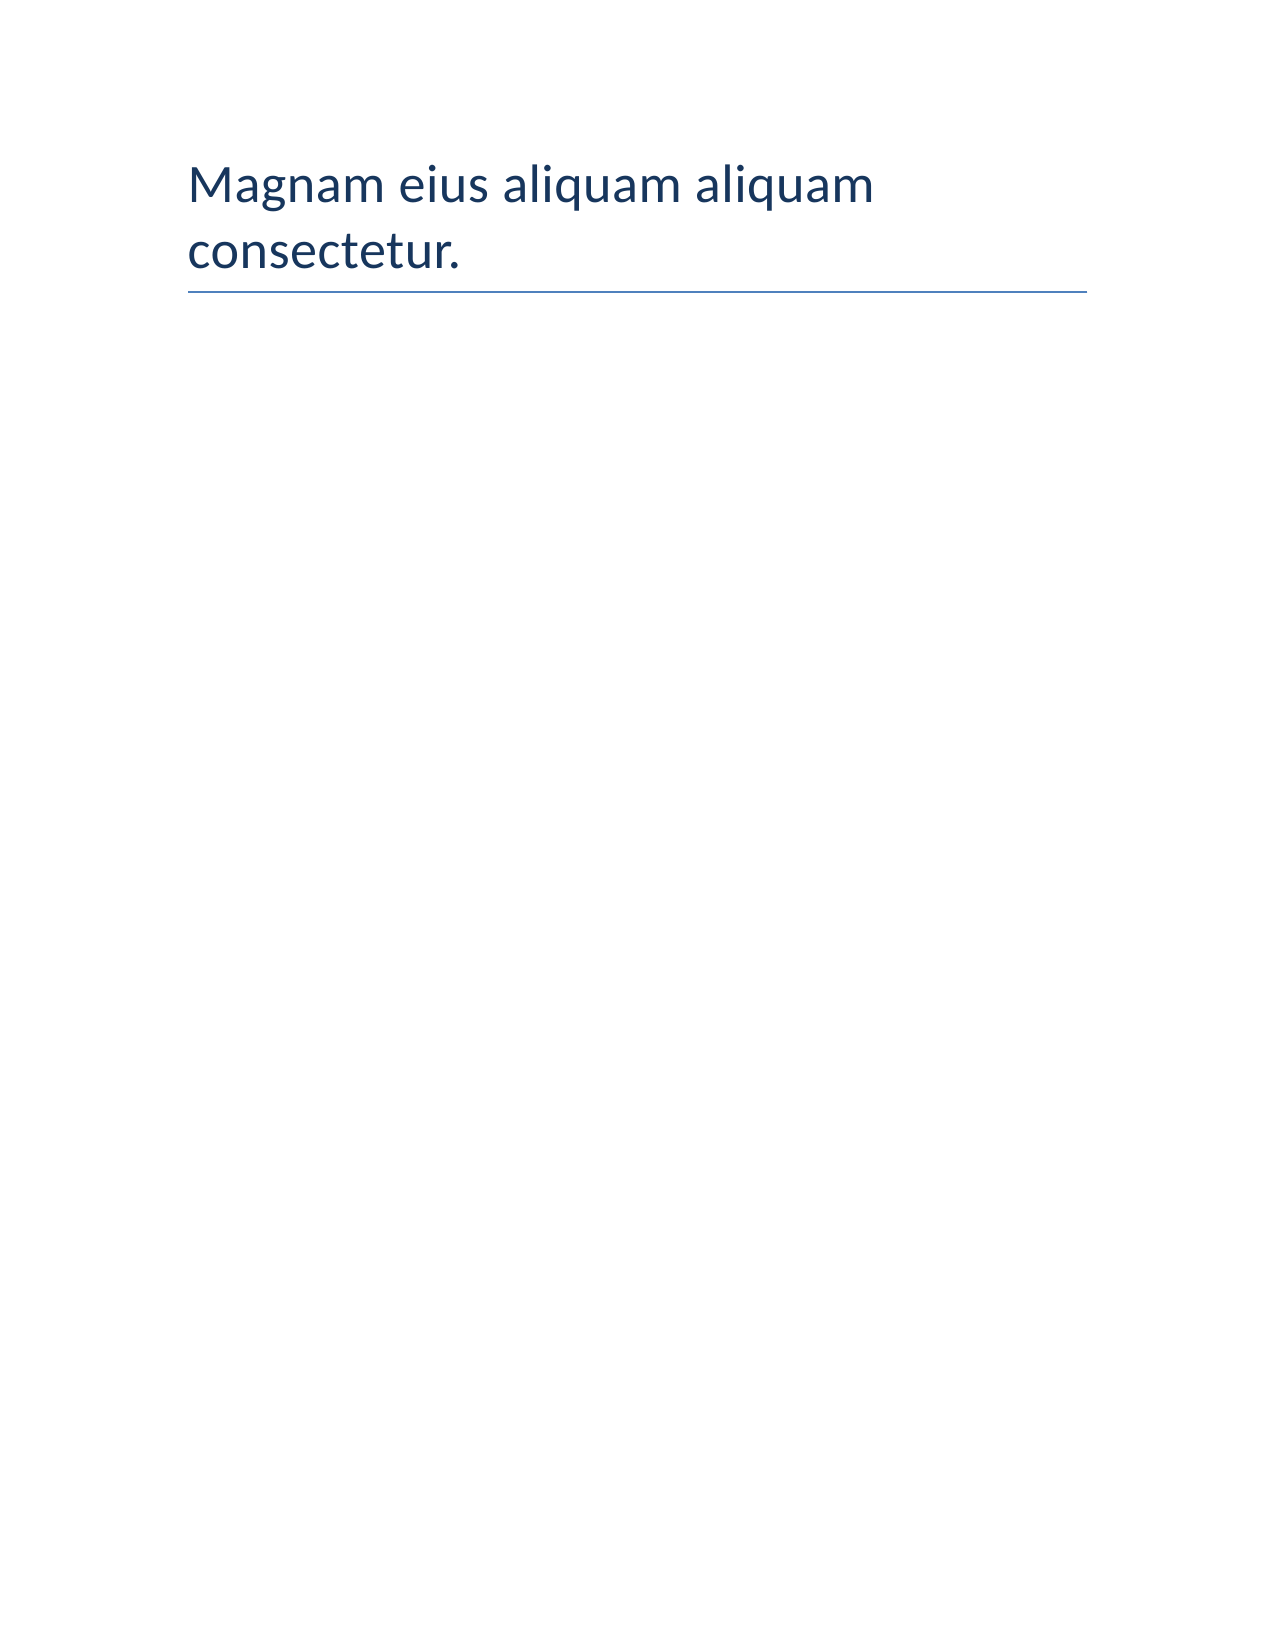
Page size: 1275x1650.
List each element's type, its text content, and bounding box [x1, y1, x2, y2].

title Magnam eius aliquam aliquam consectetur. [187, 150, 1087, 293]
